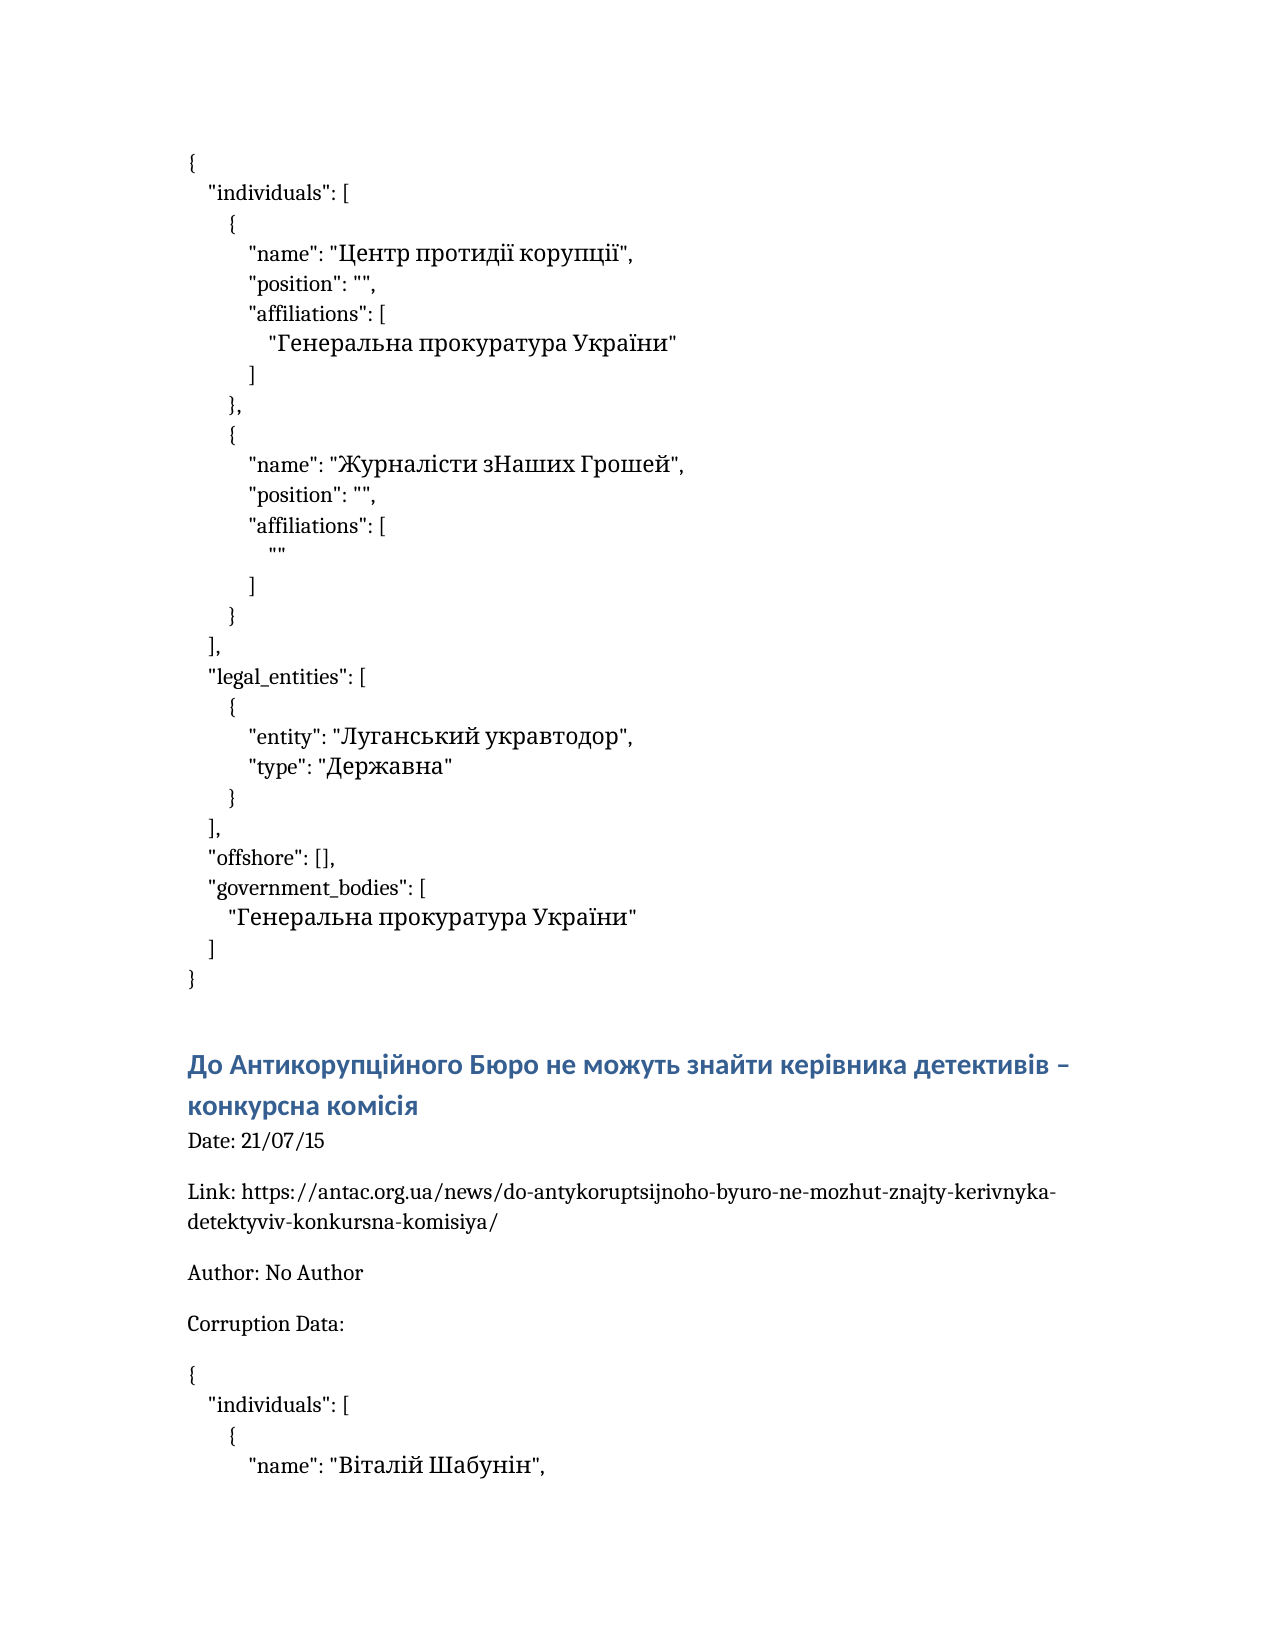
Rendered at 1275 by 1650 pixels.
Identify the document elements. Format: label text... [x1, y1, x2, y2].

text Date: 21/07/15 [187, 1128, 1087, 1154]
text Author: No Author [187, 1260, 1087, 1286]
text { "individuals": [ { "name": "Центр протидії корупції", "position": "", "affiliations": [ "Генеральна прокуратура України" ] }, { "name": "Журналісти зНаших Грошей", "position": "", "affiliations": [ "" ] } ], "legal_entities": [ { "entity": "Луганський укравтодор", "type": "Державна" } ], "offshore": [], "government_bodies": [ "Генеральна прокуратура України" ] } [187, 150, 1087, 992]
text Corruption Data: [187, 1311, 1087, 1337]
subtitle До Антикорупційного Бюро не можуть знайти керівника детективів – конкурсна комісія [187, 1046, 1087, 1122]
text Link: https://antac.org.ua/news/do-antykoruptsijnoho-byuro-ne-mozhut-znajty-kerivnyka-detektyviv-konkursna-komisiya/ [187, 1179, 1087, 1235]
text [187, 1362, 1087, 1479]
